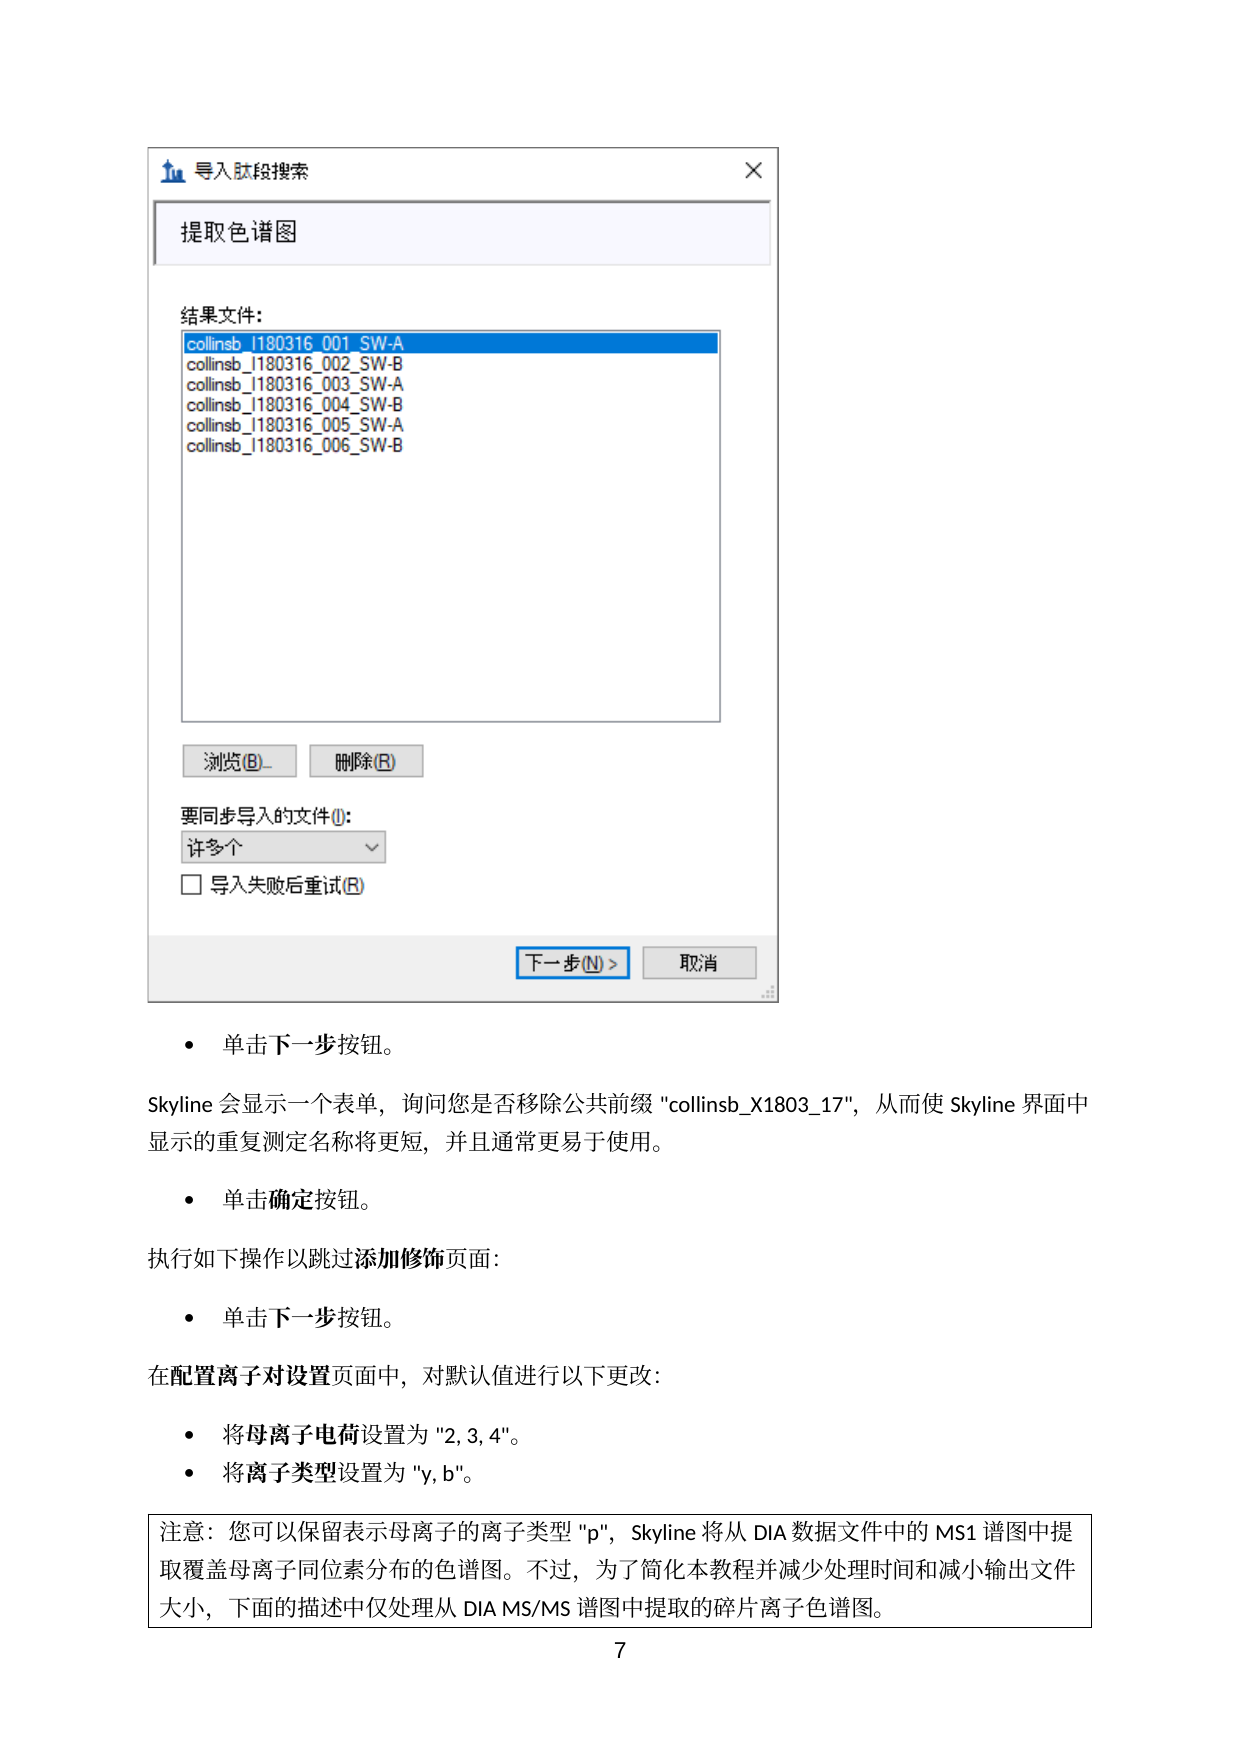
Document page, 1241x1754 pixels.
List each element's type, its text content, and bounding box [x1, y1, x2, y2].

table_header 注意：您可以保留表示母离子的离子类型 "p"，Skyline 将从 DIA 数据文件中的 MS1 谱图中提取覆盖母离子同位素分布的色谱图。不过，为了简化本教程并减少处理时间和减小输出文件大小，下面的描述中仅处理从 DIA MS/MS 谱图中提取的碎片离子色谱图。 [149, 1515, 1091, 1627]
list 将离子类型设置为 "y, b"。 [185, 1455, 1093, 1488]
text 执行如下操作以跳过添加修饰页面： [148, 1241, 1093, 1274]
list 单击下一步按钮。 [185, 1300, 1093, 1333]
text 在配置离子对设置页面中，对默认值进行以下更改： [148, 1358, 1093, 1391]
list 单击确定按钮。 [185, 1182, 1093, 1215]
text Skyline 会显示一个表单，询问您是否移除公共前缀 "collinsb_X1803_17"，从而使 Skyline 界面中显示的重复测定名称将更短，并且通常更易于使用。 [148, 1086, 1093, 1157]
list 将母离子电荷设置为 "2, 3, 4"。 [185, 1417, 1093, 1450]
list 单击下一步按钮。 [185, 1027, 1093, 1060]
picture [147, 147, 779, 1003]
